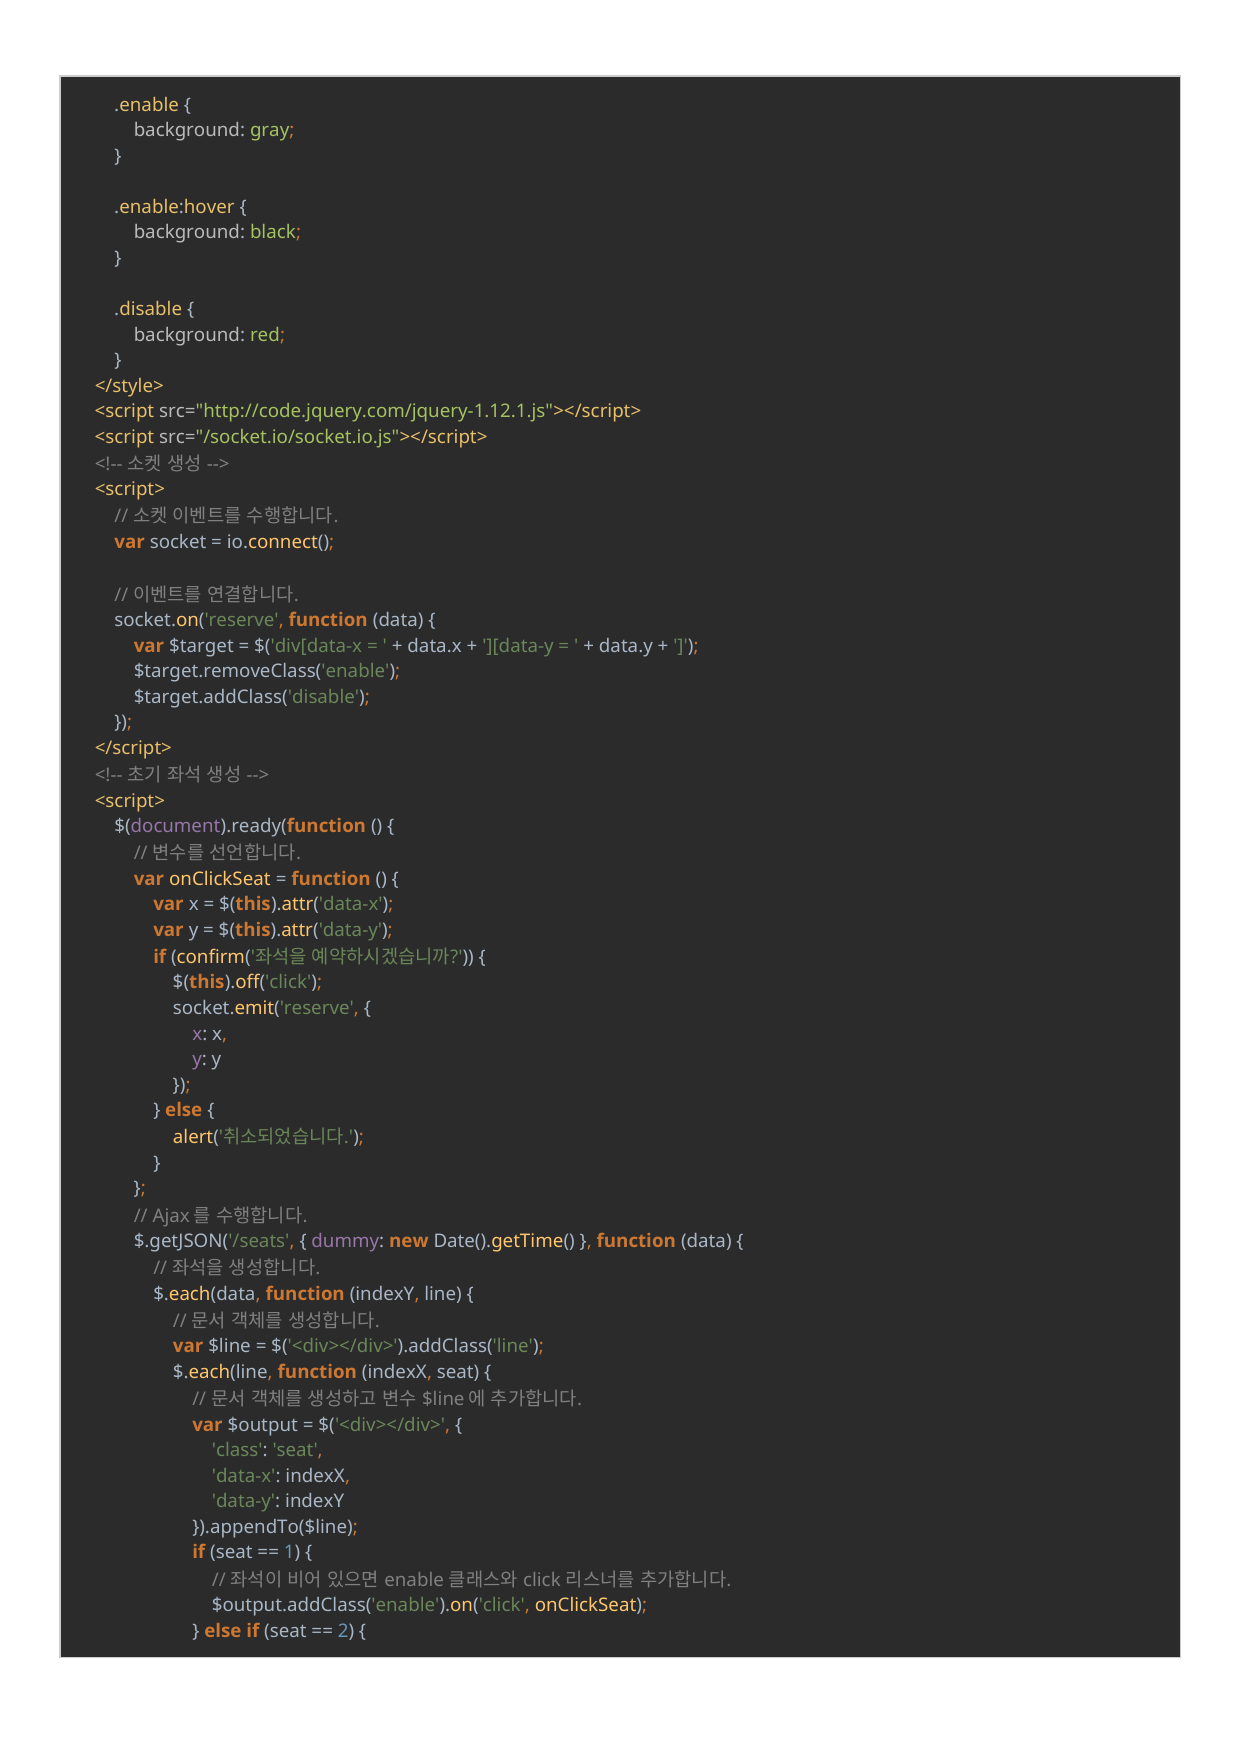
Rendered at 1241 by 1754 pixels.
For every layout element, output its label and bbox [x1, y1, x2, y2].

text [61, 77, 1180, 1657]
